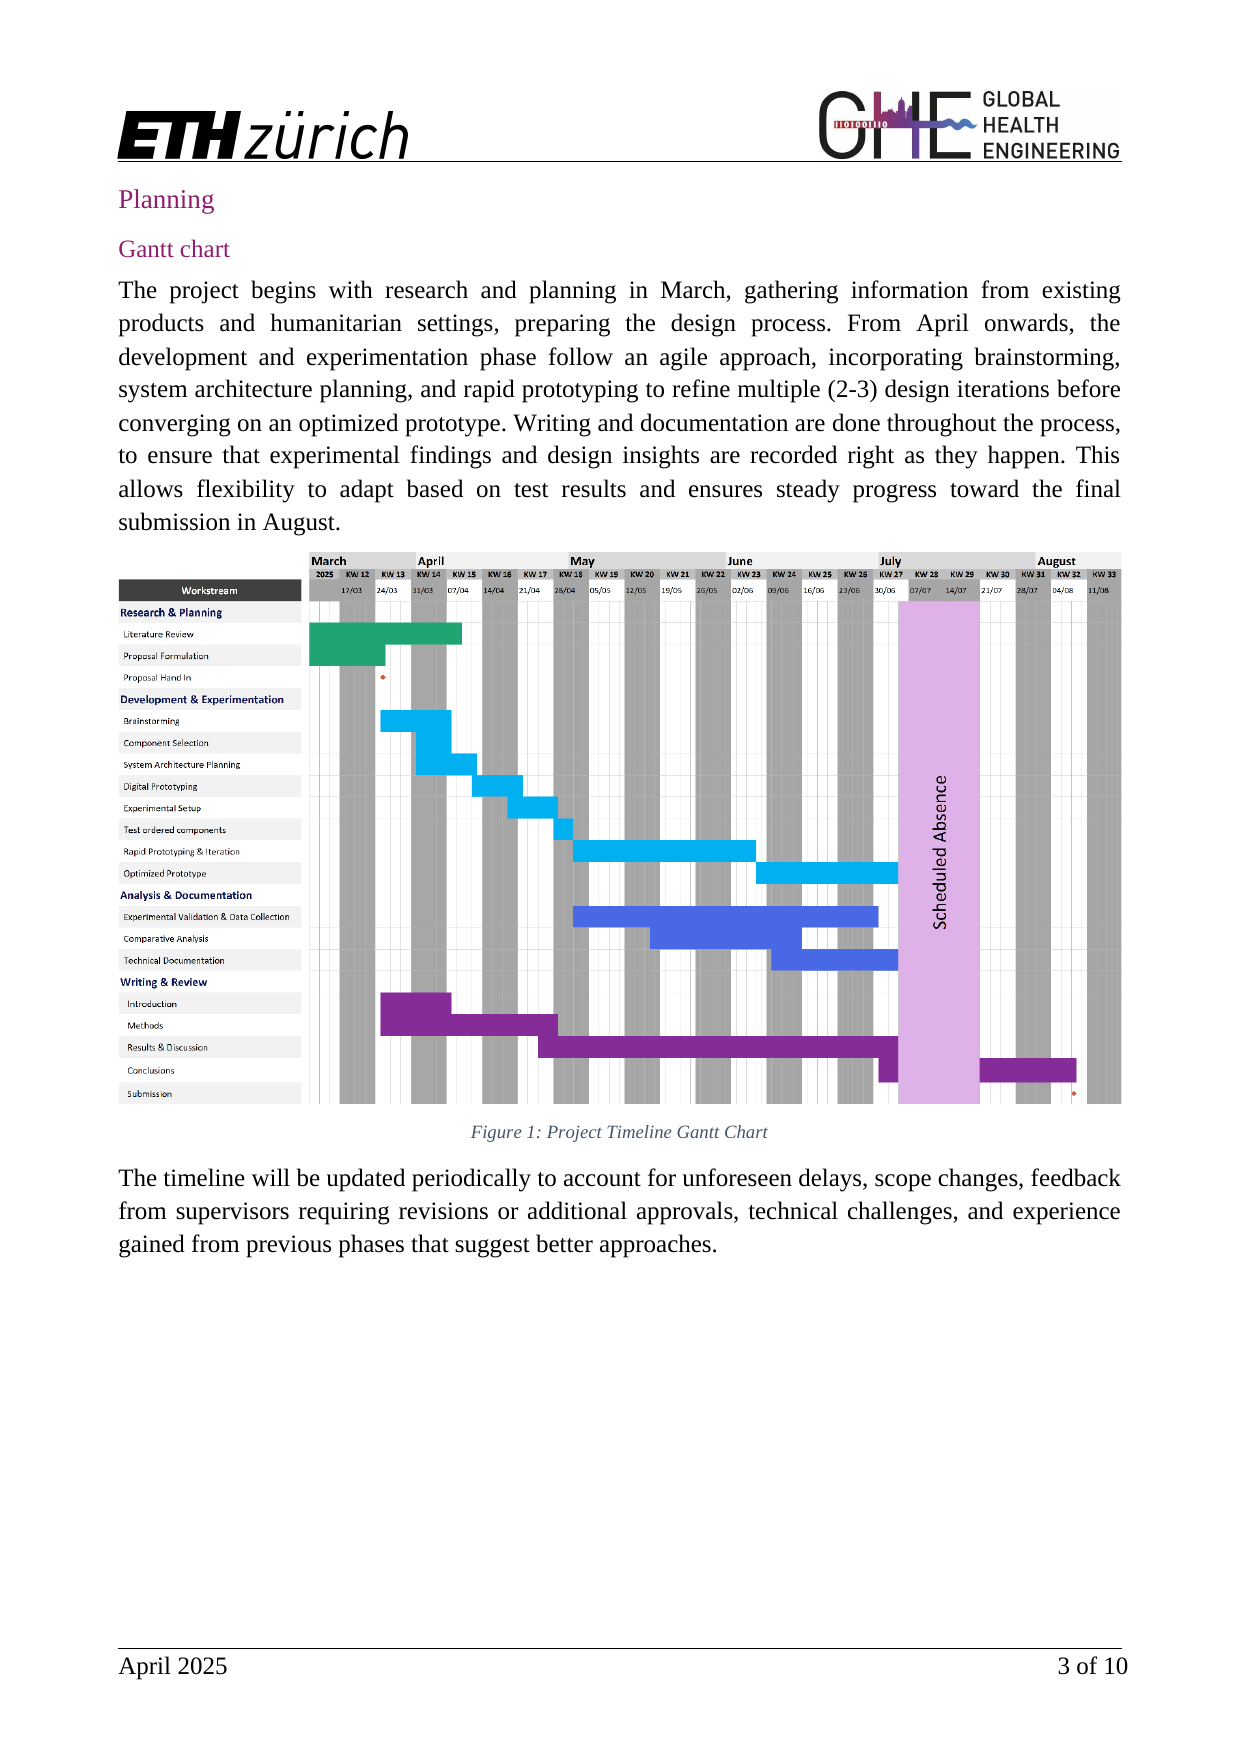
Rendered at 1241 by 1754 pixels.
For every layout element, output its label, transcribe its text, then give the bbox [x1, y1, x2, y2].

picture [118, 552, 1122, 1104]
picture [815, 87, 1121, 161]
text Figure 1: Project Timeline Gantt Chart [118, 1121, 1122, 1142]
text The timeline will be updated periodically to account for unforeseen delays, scope changes, feedback from supervisors requiring revisions or additional approvals, technical challenges, and experience gained from previous phases that suggest better approaches. [118, 1163, 1122, 1258]
subtitle Planning [118, 183, 1122, 214]
subtitle Gantt chart [118, 234, 1122, 263]
picture [117, 111, 408, 159]
text The project begins with research and planning in March, gathering information from existing products and humanitarian settings, preparing the design process. From April onwards, the development and experimentation phase follow an agile approach, incorporating brainstorming, system architecture planning, and rapid prototyping to refine multiple (2-3) design iterations before converging on an optimized prototype. Writing and documentation are done throughout the process, to ensure that experimental findings and design insights are recorded right as they happen. This allows flexibility to adapt based on test results and ensures steady progress toward the final submission in August. [118, 276, 1122, 535]
